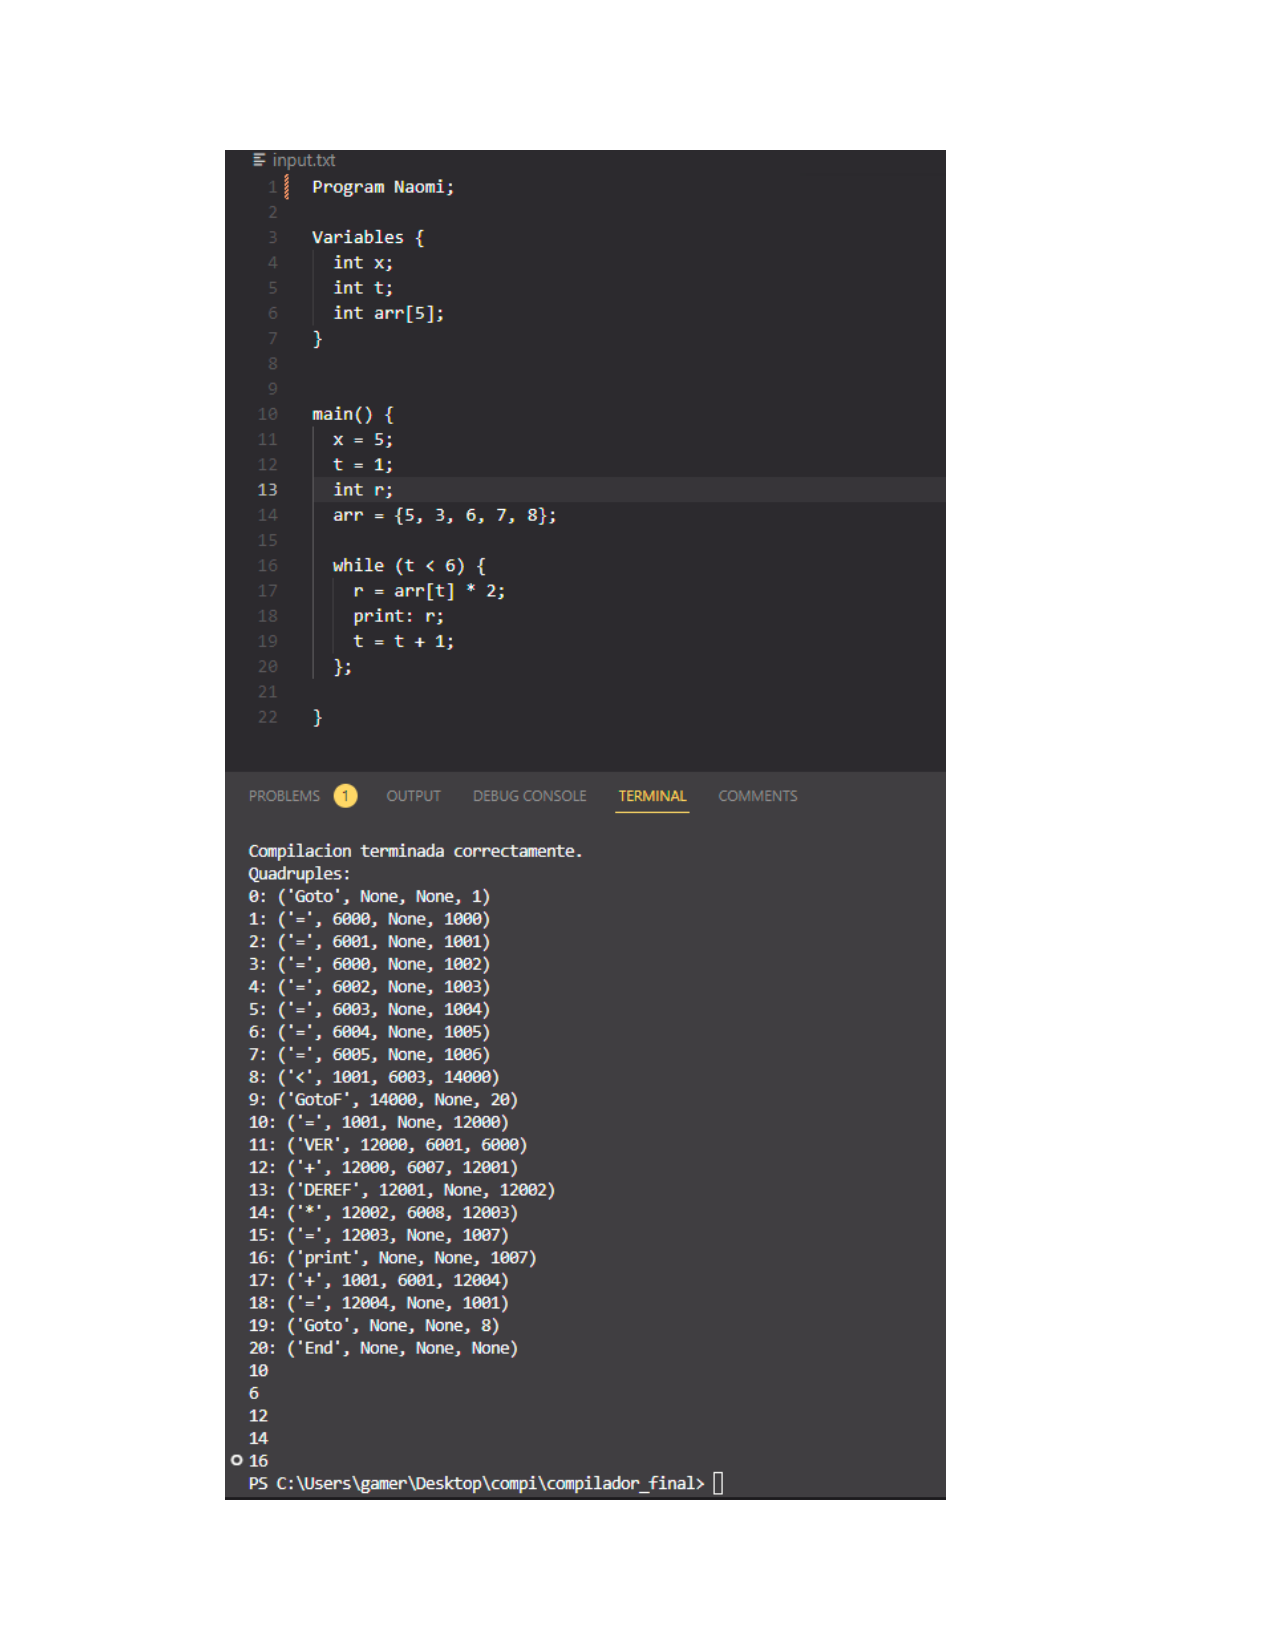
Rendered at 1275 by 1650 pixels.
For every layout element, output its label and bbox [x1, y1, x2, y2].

picture [225, 150, 946, 1500]
